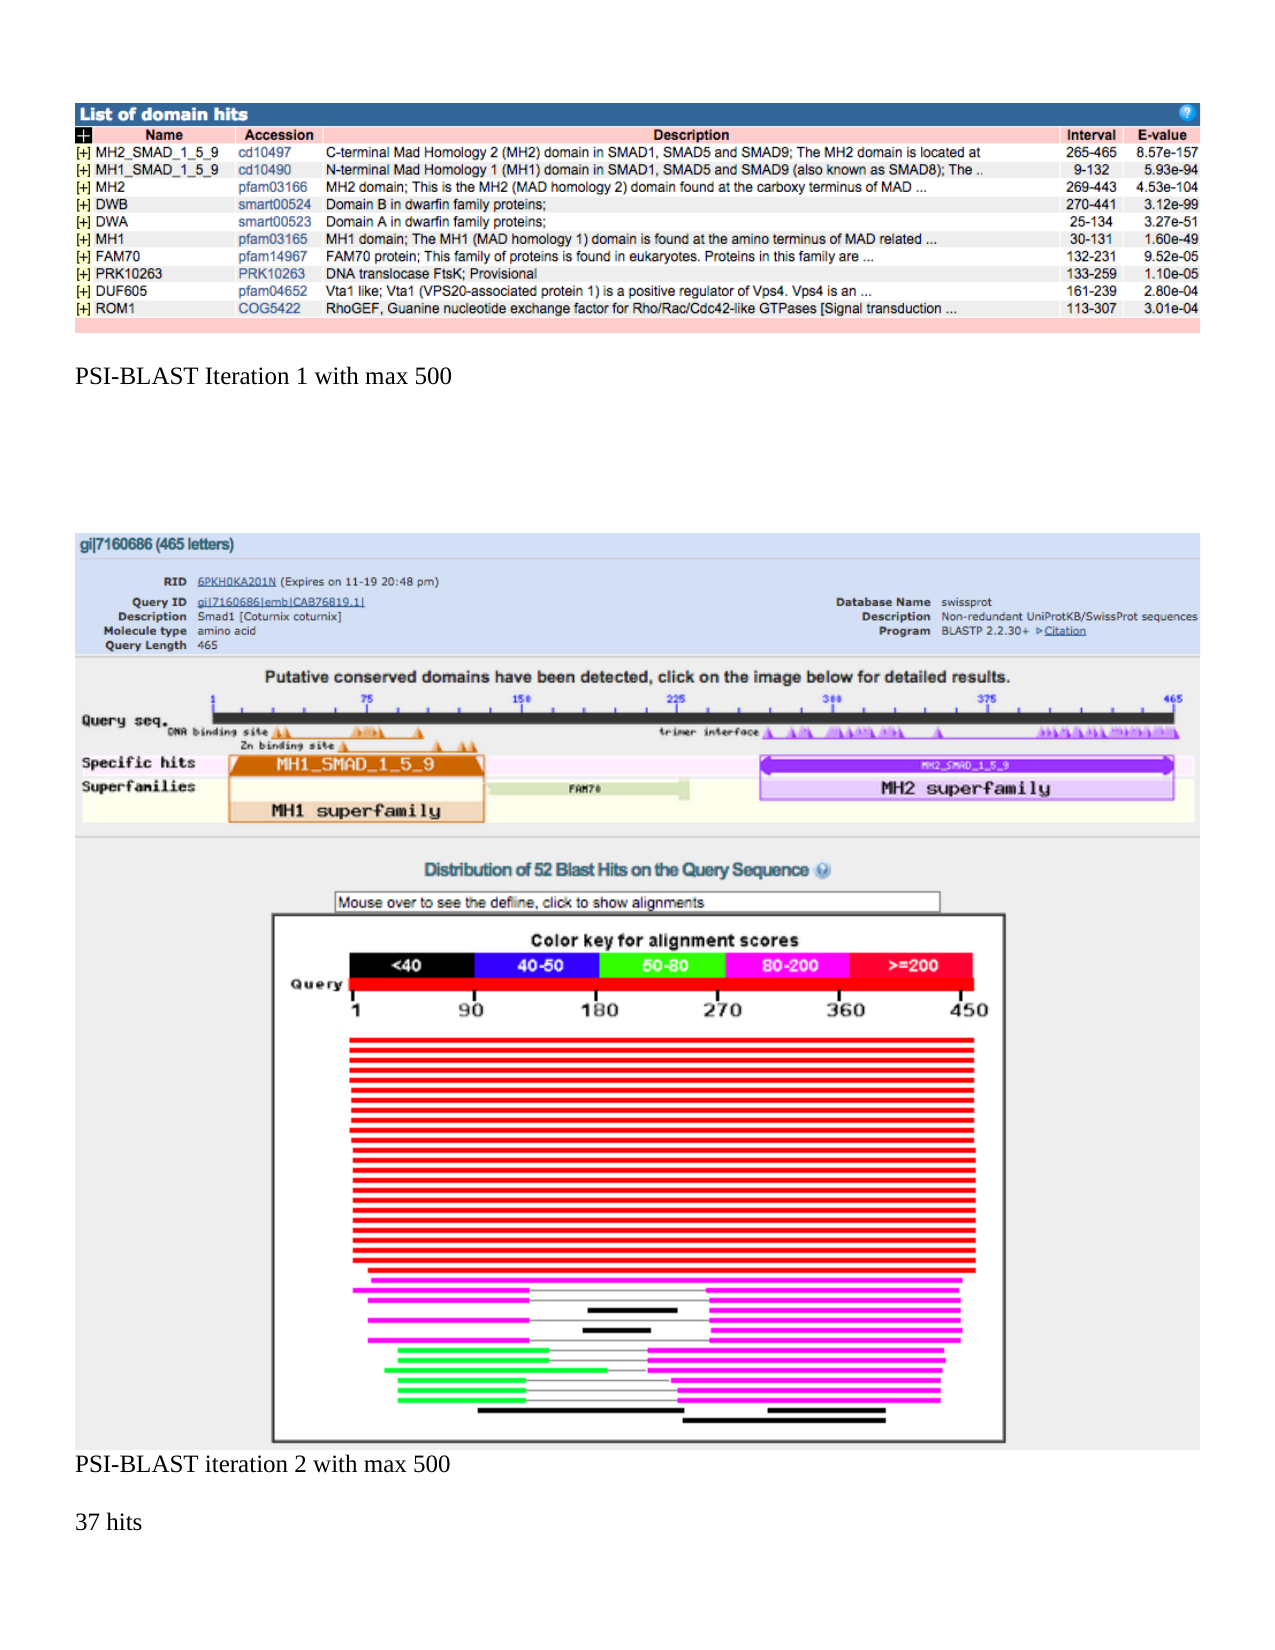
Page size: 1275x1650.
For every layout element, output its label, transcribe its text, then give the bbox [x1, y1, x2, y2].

picture [75, 533, 1200, 1450]
text PSI-BLAST Iteration 1 with max 500 [75, 361, 1200, 390]
text PSI-BLAST iteration 2 with max 500 [75, 1450, 1200, 1478]
text 37 hits [75, 1507, 1200, 1536]
picture [75, 103, 1200, 333]
